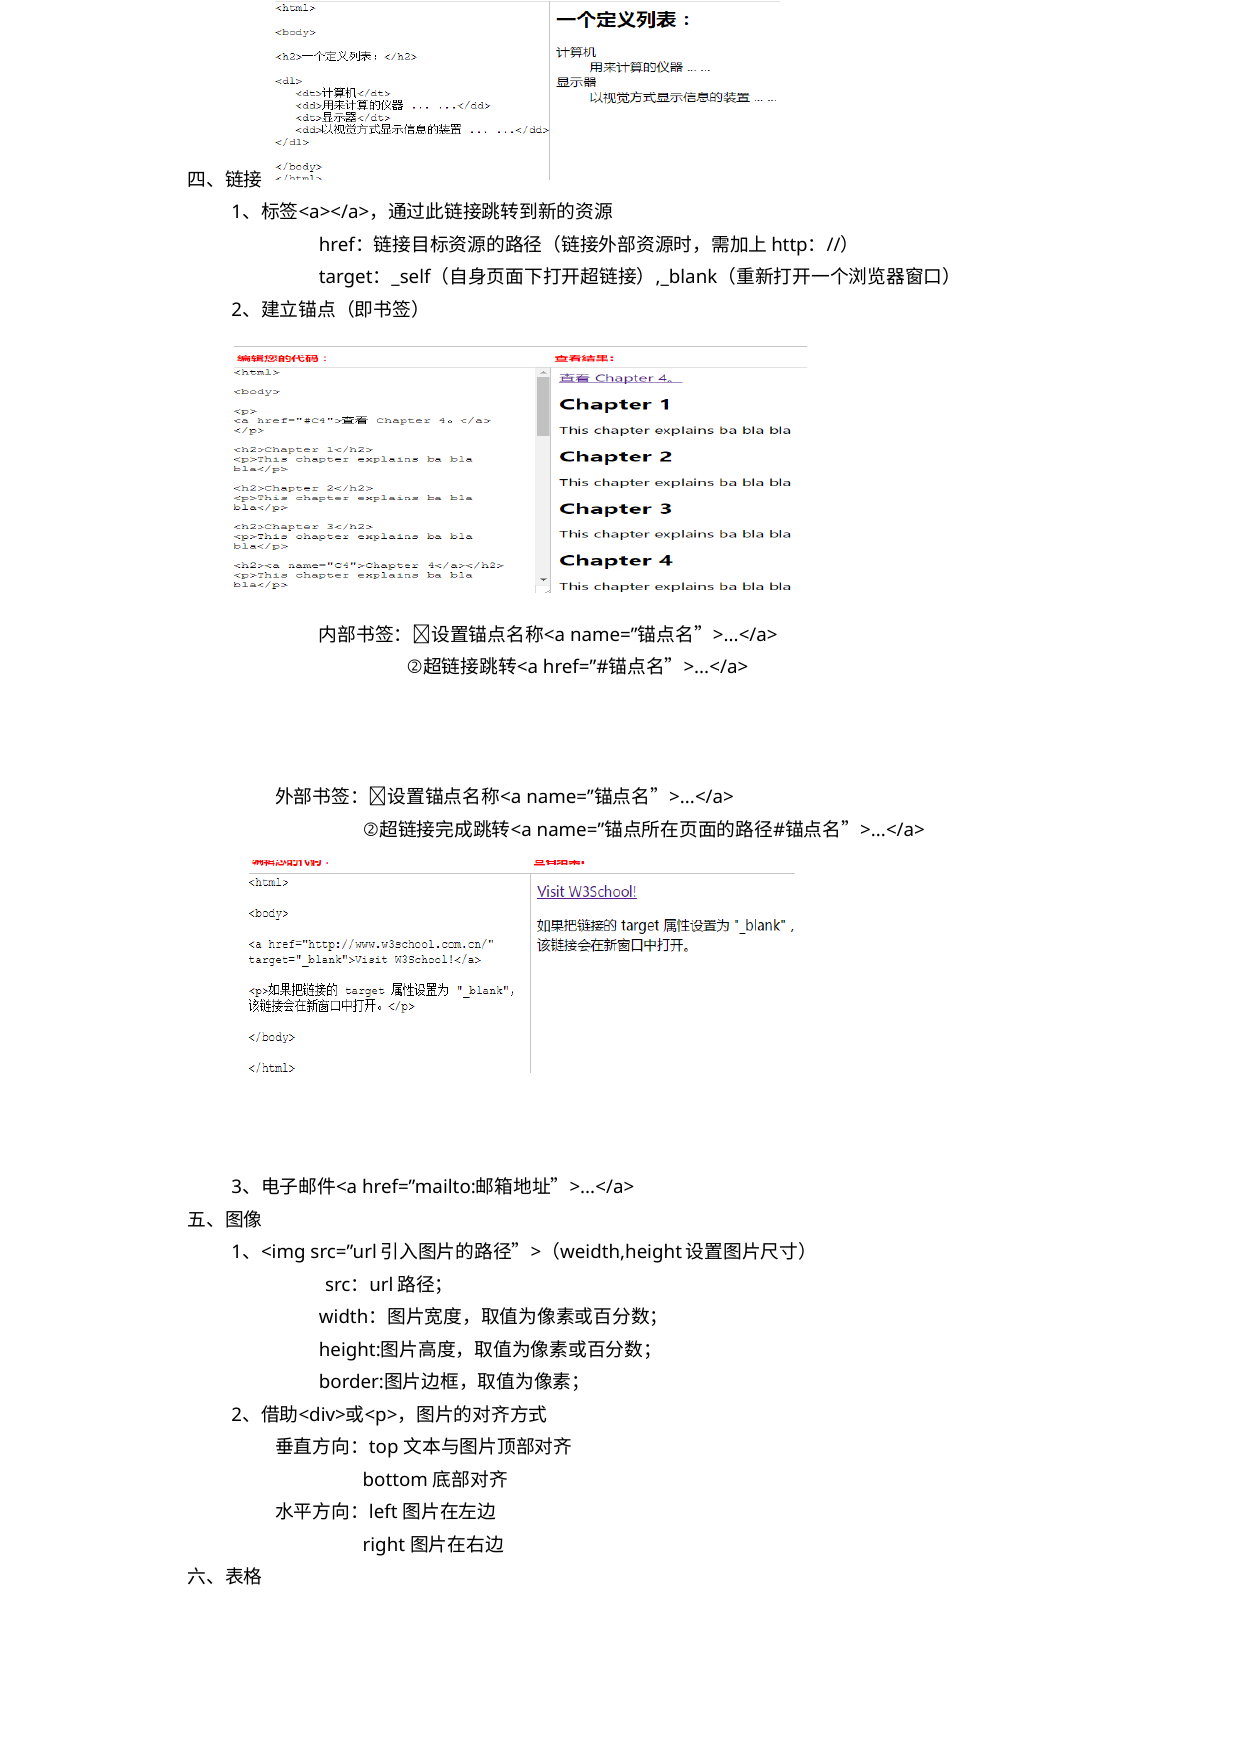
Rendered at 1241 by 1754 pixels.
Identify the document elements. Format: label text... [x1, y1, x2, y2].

picture [275, 0, 781, 180]
list 超链接跳转<a href=”#锚点名”>...</a> [362, 649, 1053, 682]
list href：链接目标资源的路径（链接外部资源时，需加上http：//） [275, 227, 1053, 259]
list 四、链接 [187, 162, 1053, 194]
list 借助<div>或<p>，图片的对齐方式 [187, 1397, 1053, 1429]
list height:图片高度，取值为像素或百分数； [275, 1332, 1053, 1364]
list 电子邮件<a href=”mailto:邮箱地址”>...</a> [187, 1169, 1053, 1202]
picture [249, 860, 795, 1073]
list 1、<img src=”url引入图片的路径”>（weidth,height设置图片尺寸） [187, 1234, 1053, 1267]
list target：_self（自身页面下打开超链接）,_blank（重新打开一个浏览器窗口） [275, 259, 1053, 292]
picture [233, 346, 808, 593]
list right 图片在右边 [319, 1527, 1053, 1559]
list 水平方向：left 图片在左边 [231, 1494, 1053, 1527]
list bottom 底部对齐 [319, 1462, 1053, 1494]
list 图像 [187, 1202, 1053, 1234]
list 垂直方向：top 文本与图片顶部对齐 [231, 1429, 1053, 1462]
list 1、标签<a></a>，通过此链接跳转到新的资源 [187, 194, 1053, 227]
list src：url路径； [231, 1267, 1053, 1299]
list 表格 [187, 1559, 1053, 1592]
list border:图片边框，取值为像素； [275, 1364, 1053, 1397]
list 外部书签：设置锚点名称<a name=”锚点名”>...</a> [231, 779, 1053, 812]
list width：图片宽度，取值为像素或百分数； [275, 1299, 1053, 1332]
list 2、建立锚点（即书签） [187, 292, 1053, 324]
list 超链接完成跳转<a name=”锚点所在页面的路径#锚点名”>...</a> [319, 812, 1053, 844]
